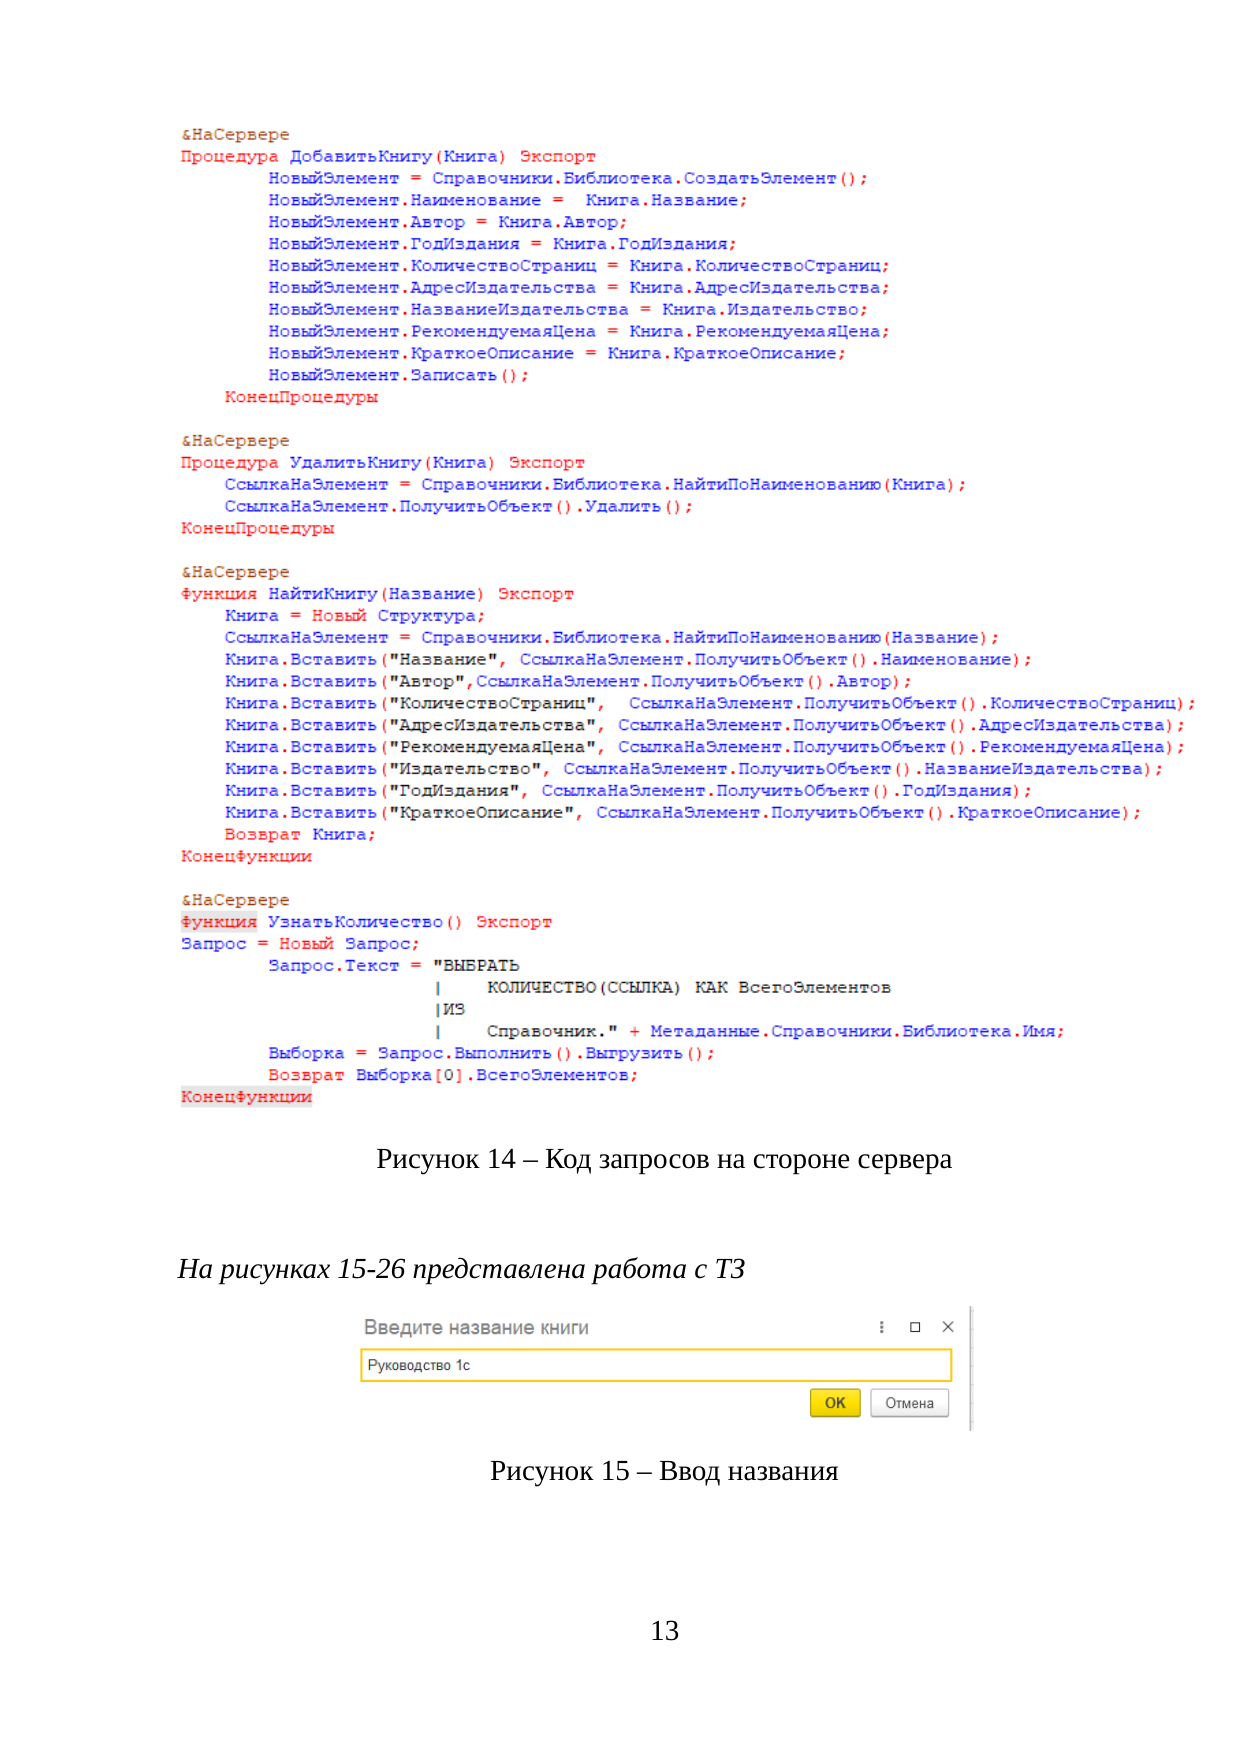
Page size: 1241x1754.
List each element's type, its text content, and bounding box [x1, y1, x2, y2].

text Рисунок 14 – Код запросов на стороне сервера [177, 1141, 1152, 1175]
picture [355, 1306, 974, 1431]
picture [177, 118, 1206, 1120]
text Рисунок 15 – Ввод названия [177, 1453, 1152, 1486]
text На рисунках 15-26 представлена работа с ТЗ [177, 1252, 1152, 1285]
